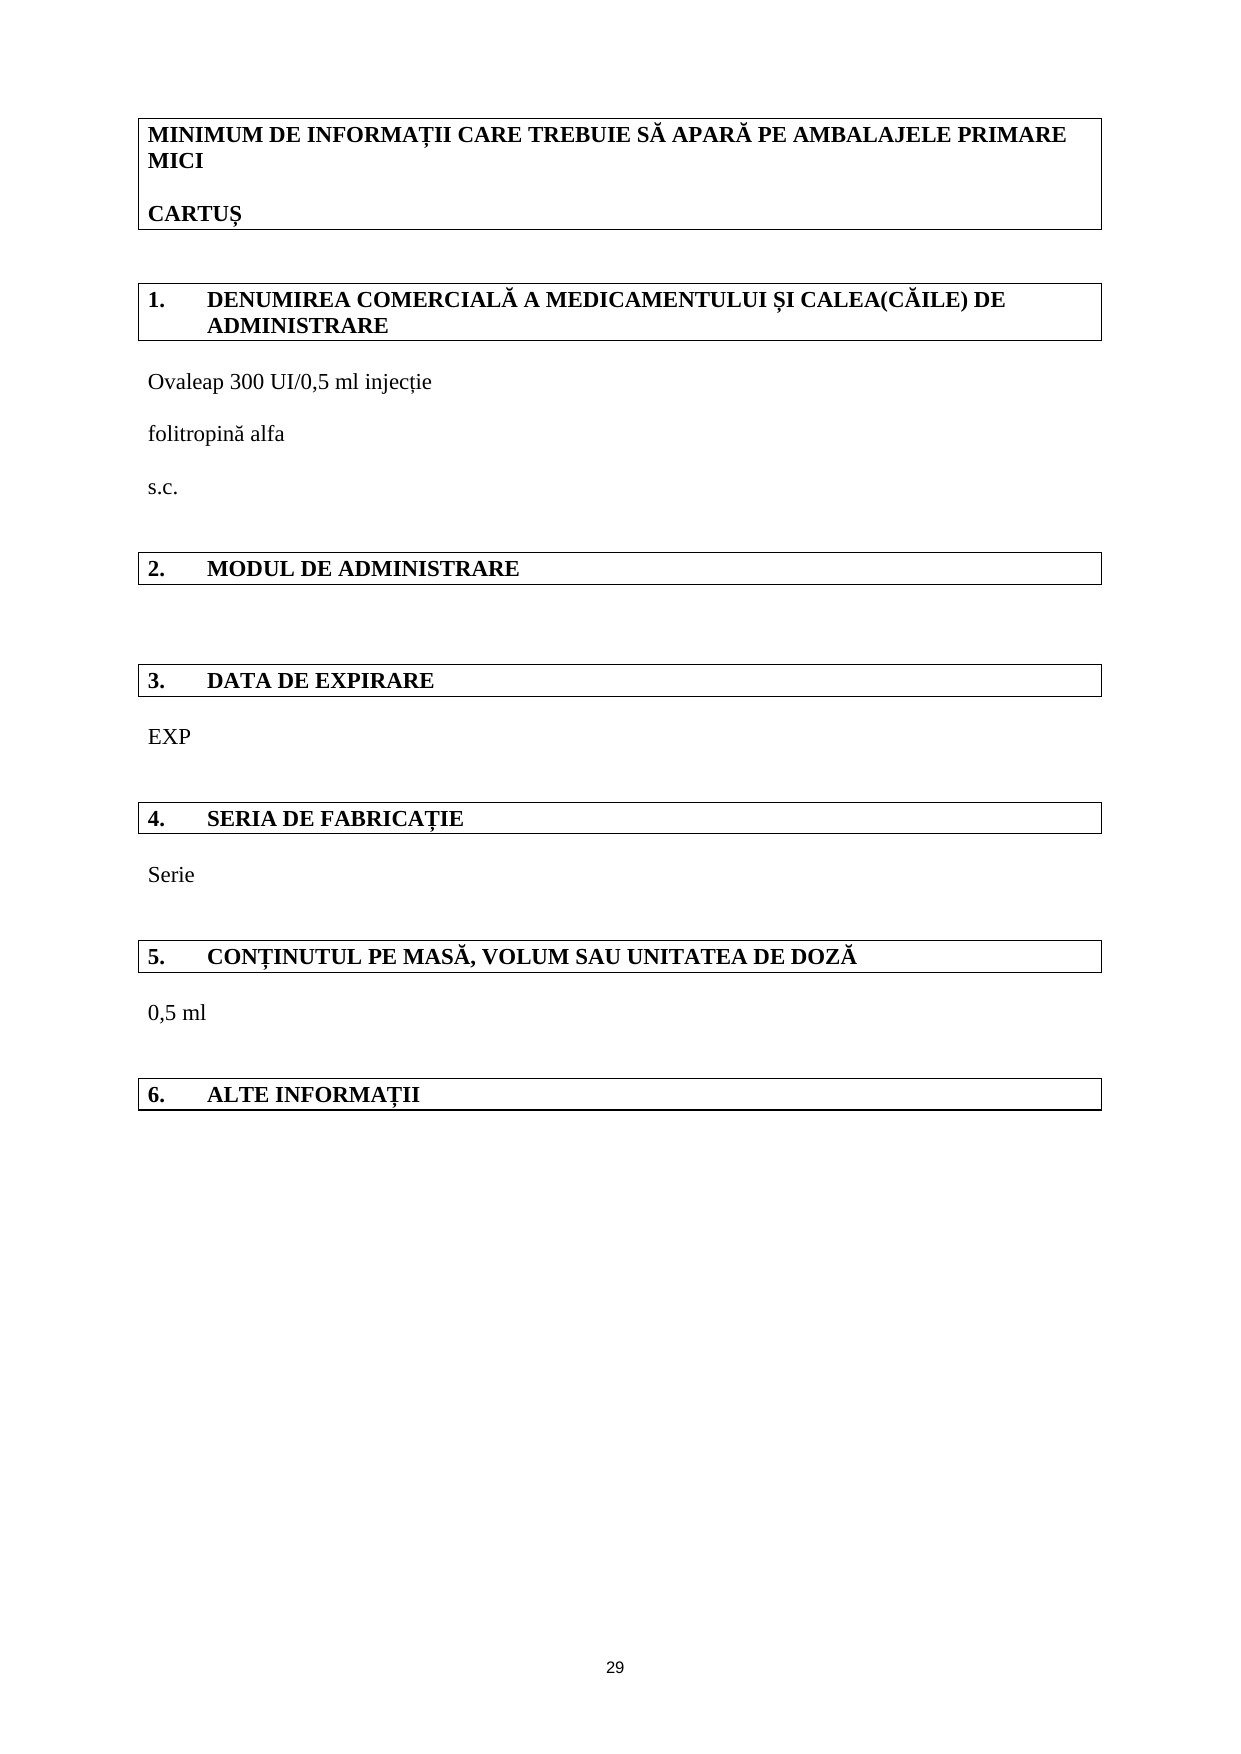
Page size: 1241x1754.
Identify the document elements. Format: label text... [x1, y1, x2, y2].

text 5. CONȚINUTUL PE MASĂ, VOLUM SAU UNITATEA DE DOZĂ [139, 941, 1101, 972]
text 2. MODUL DE ADMINISTRARE [139, 553, 1101, 584]
text EXP [148, 723, 1092, 749]
text folitropină alfa [148, 421, 1092, 447]
text 4. SERIA DE FABRICAȚIE [139, 803, 1101, 833]
text 1. DENUMIREA COMERCIALĂ A MEDICAMENTULUI ȘI CALEA(CĂILE) DE ADMINISTRARE [139, 284, 1101, 340]
text 6. ALTE INFORMAȚII [139, 1079, 1101, 1109]
text 0,5 ml [148, 999, 1081, 1025]
text 3. DATA DE EXPIRARE [139, 665, 1101, 696]
text Serie [148, 861, 1081, 887]
text MINIMUM DE INFORMAȚII CARE TREBUIE SĂ APARĂ PE AMBALAJELE PRIMARE MICI [139, 119, 1101, 174]
text Ovaleap 300 UI/0,5 ml injecție [148, 368, 1092, 394]
text s.c. [148, 473, 1092, 499]
text CARTUȘ [139, 197, 1101, 229]
